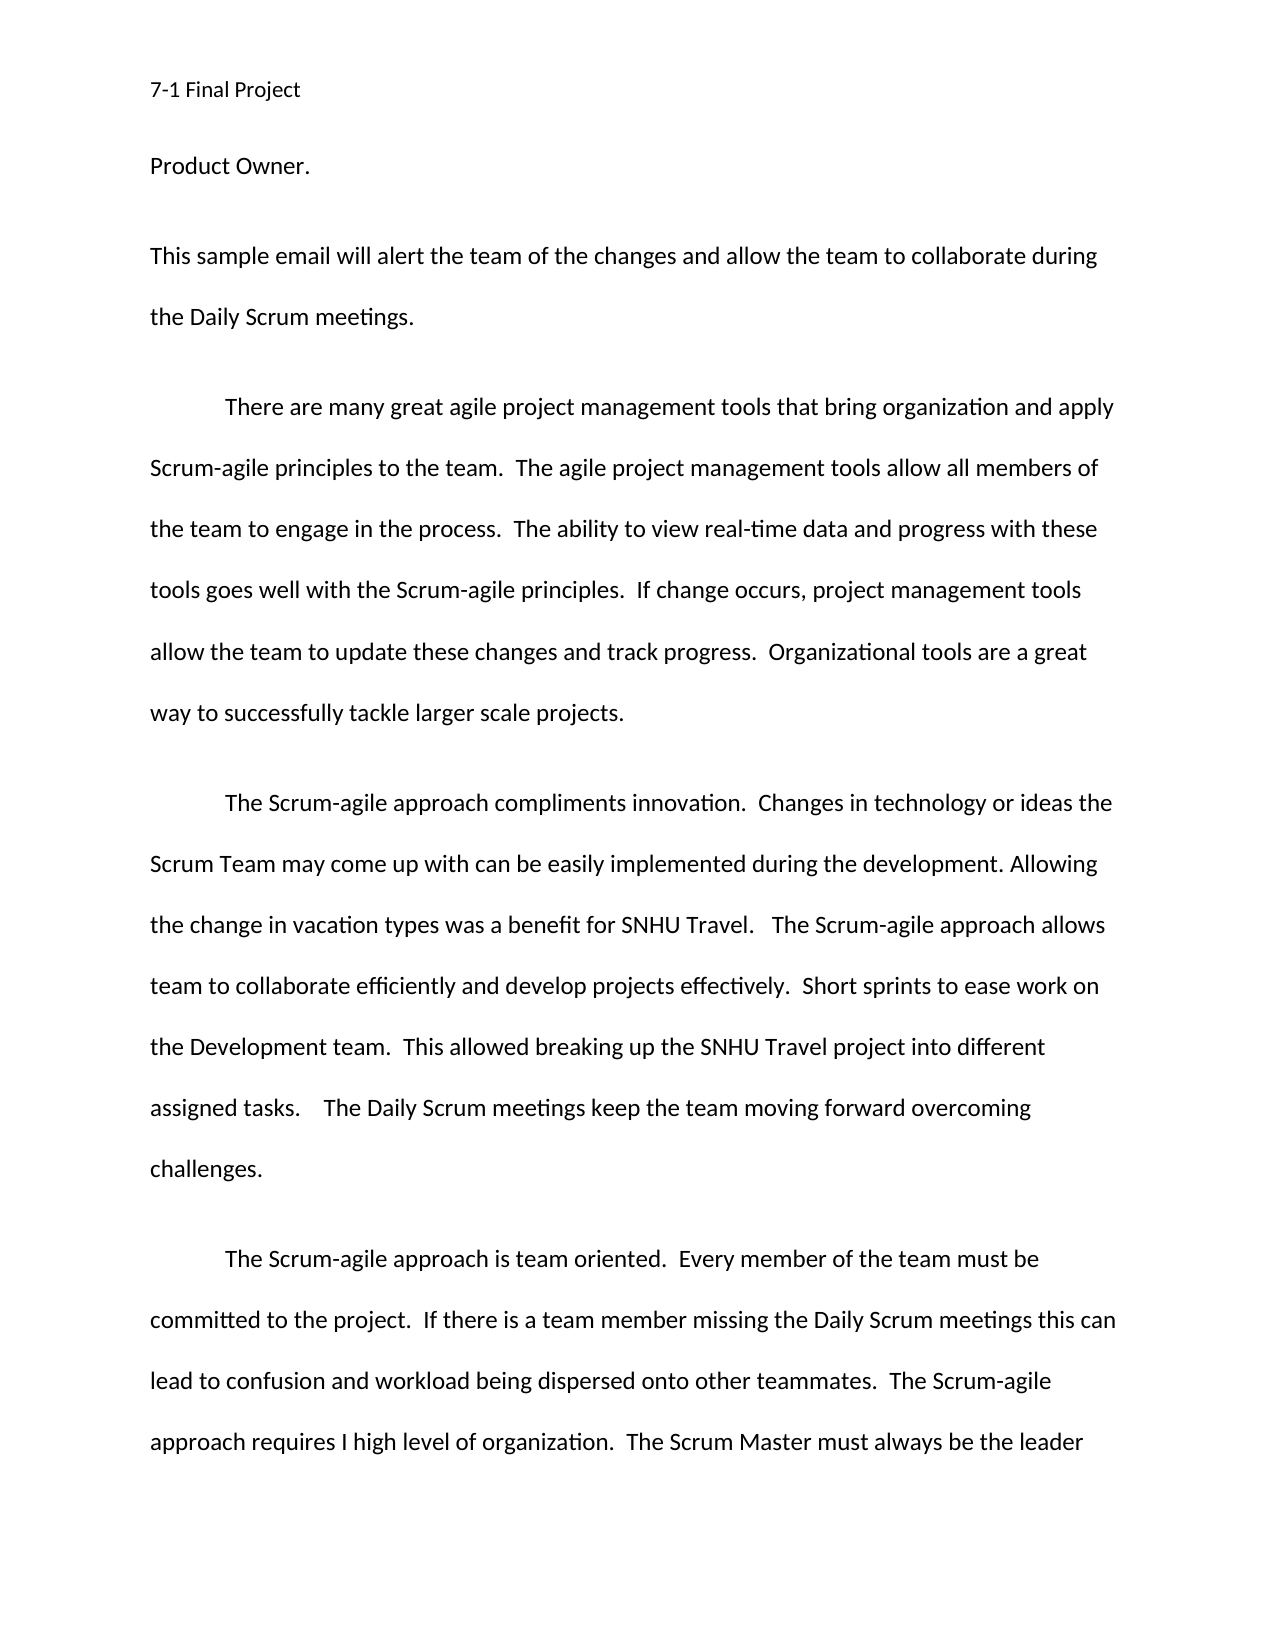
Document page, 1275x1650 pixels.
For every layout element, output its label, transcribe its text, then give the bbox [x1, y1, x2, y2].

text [150, 1243, 1125, 1457]
text Product Owner. [150, 150, 1125, 181]
text There are many great agile project management tools that bring organization and apply Scrum-agile principles to the team. The agile project management tools allow all members of the team to engage in the process. The ability to view real-time data and progress with these tools goes well with the Scrum-agile principles. If change occurs, project management tools allow the team to update these changes and track progress. Organizational tools are a great way to successfully tackle larger scale projects. [150, 391, 1125, 727]
text This sample email will alert the team of the changes and allow the team to collaborate during the Daily Scrum meetings. [150, 240, 1125, 332]
text The Scrum-agile approach compliments innovation. Changes in technology or ideas the Scrum Team may come up with can be easily implemented during the development. Allowing the change in vacation types was a benefit for SNHU Travel. The Scrum-agile approach allows team to collaborate efficiently and develop projects effectively. Short sprints to ease work on the Development team. This allowed breaking up the SNHU Travel project into different assigned tasks. The Daily Scrum meetings keep the team moving forward overcoming challenges. [150, 787, 1125, 1184]
